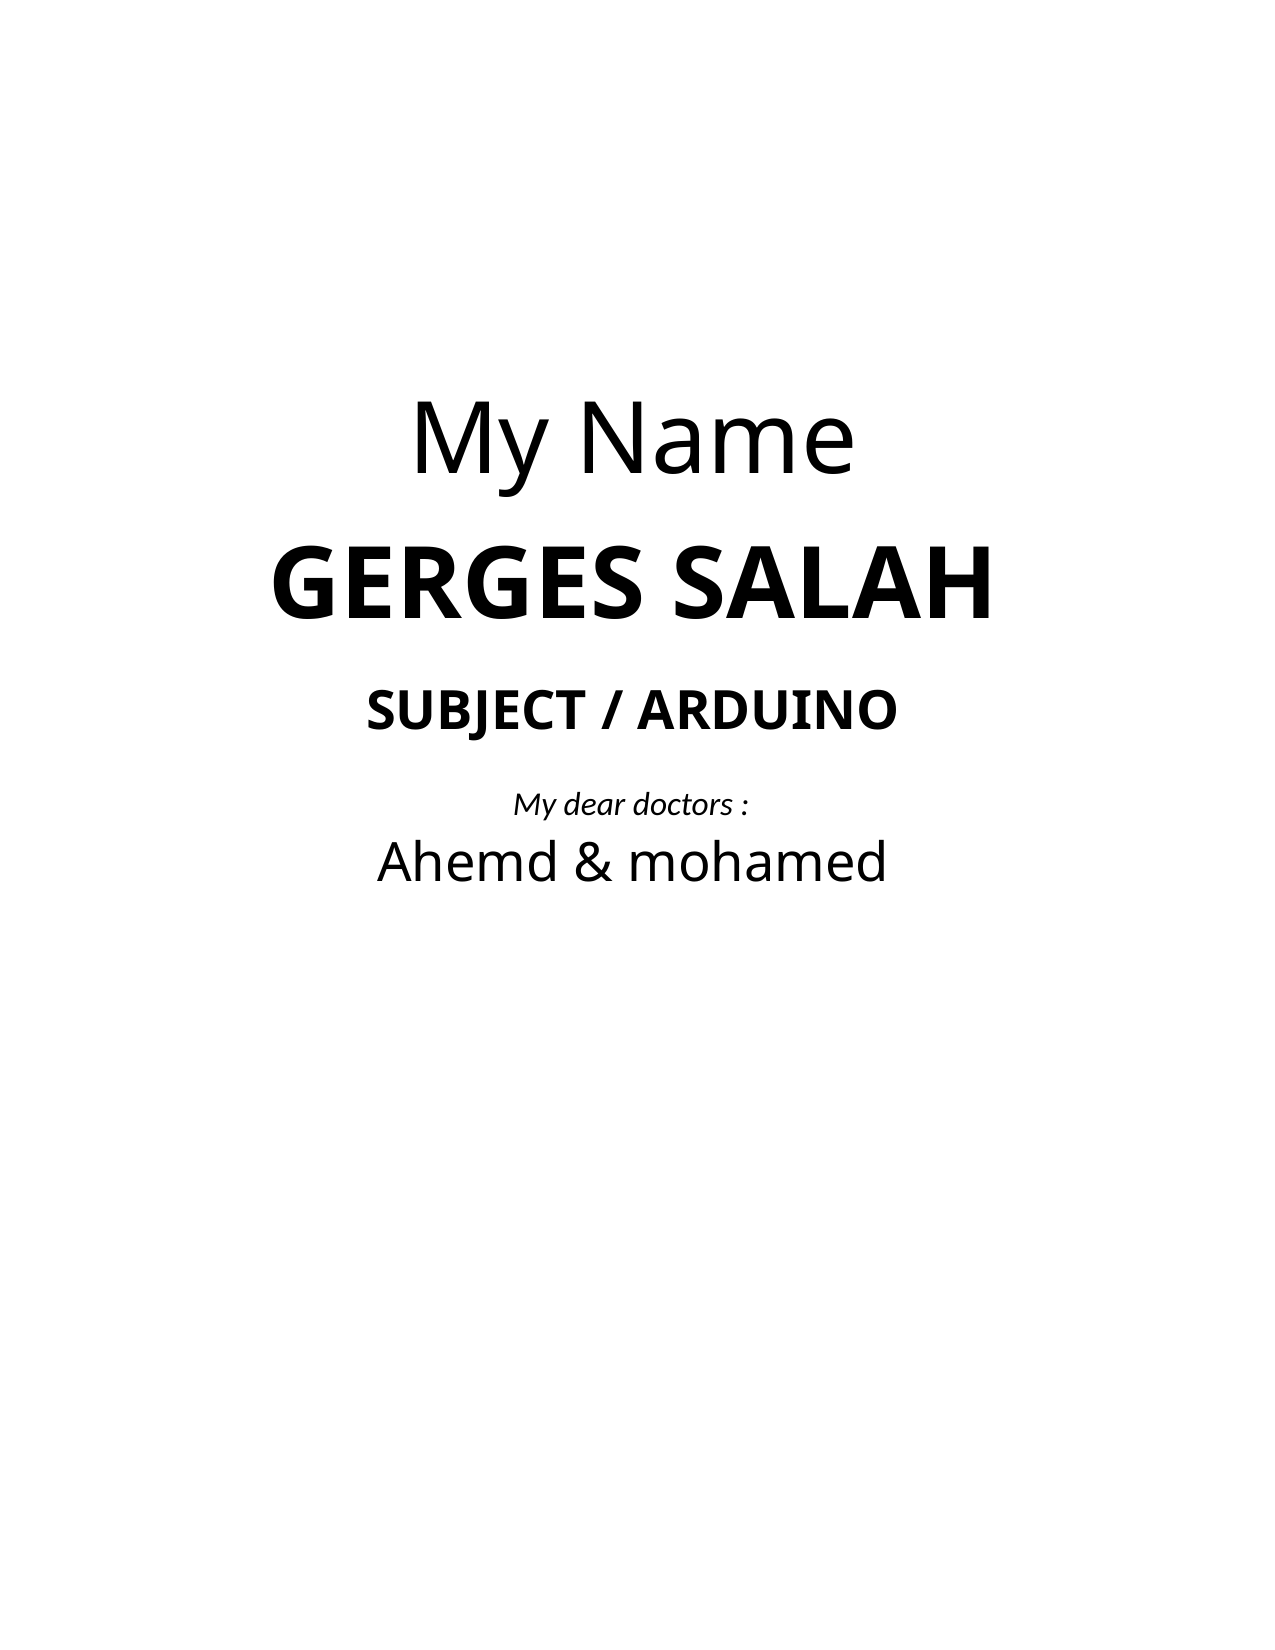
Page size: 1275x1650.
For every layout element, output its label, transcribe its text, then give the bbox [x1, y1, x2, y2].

text Ahemd & mohamed [84, 824, 1181, 897]
title subject / arduino [84, 682, 1181, 741]
text My Name [84, 366, 1181, 502]
text My dear doctors : [84, 783, 1181, 824]
title gerges salah [84, 532, 1181, 641]
